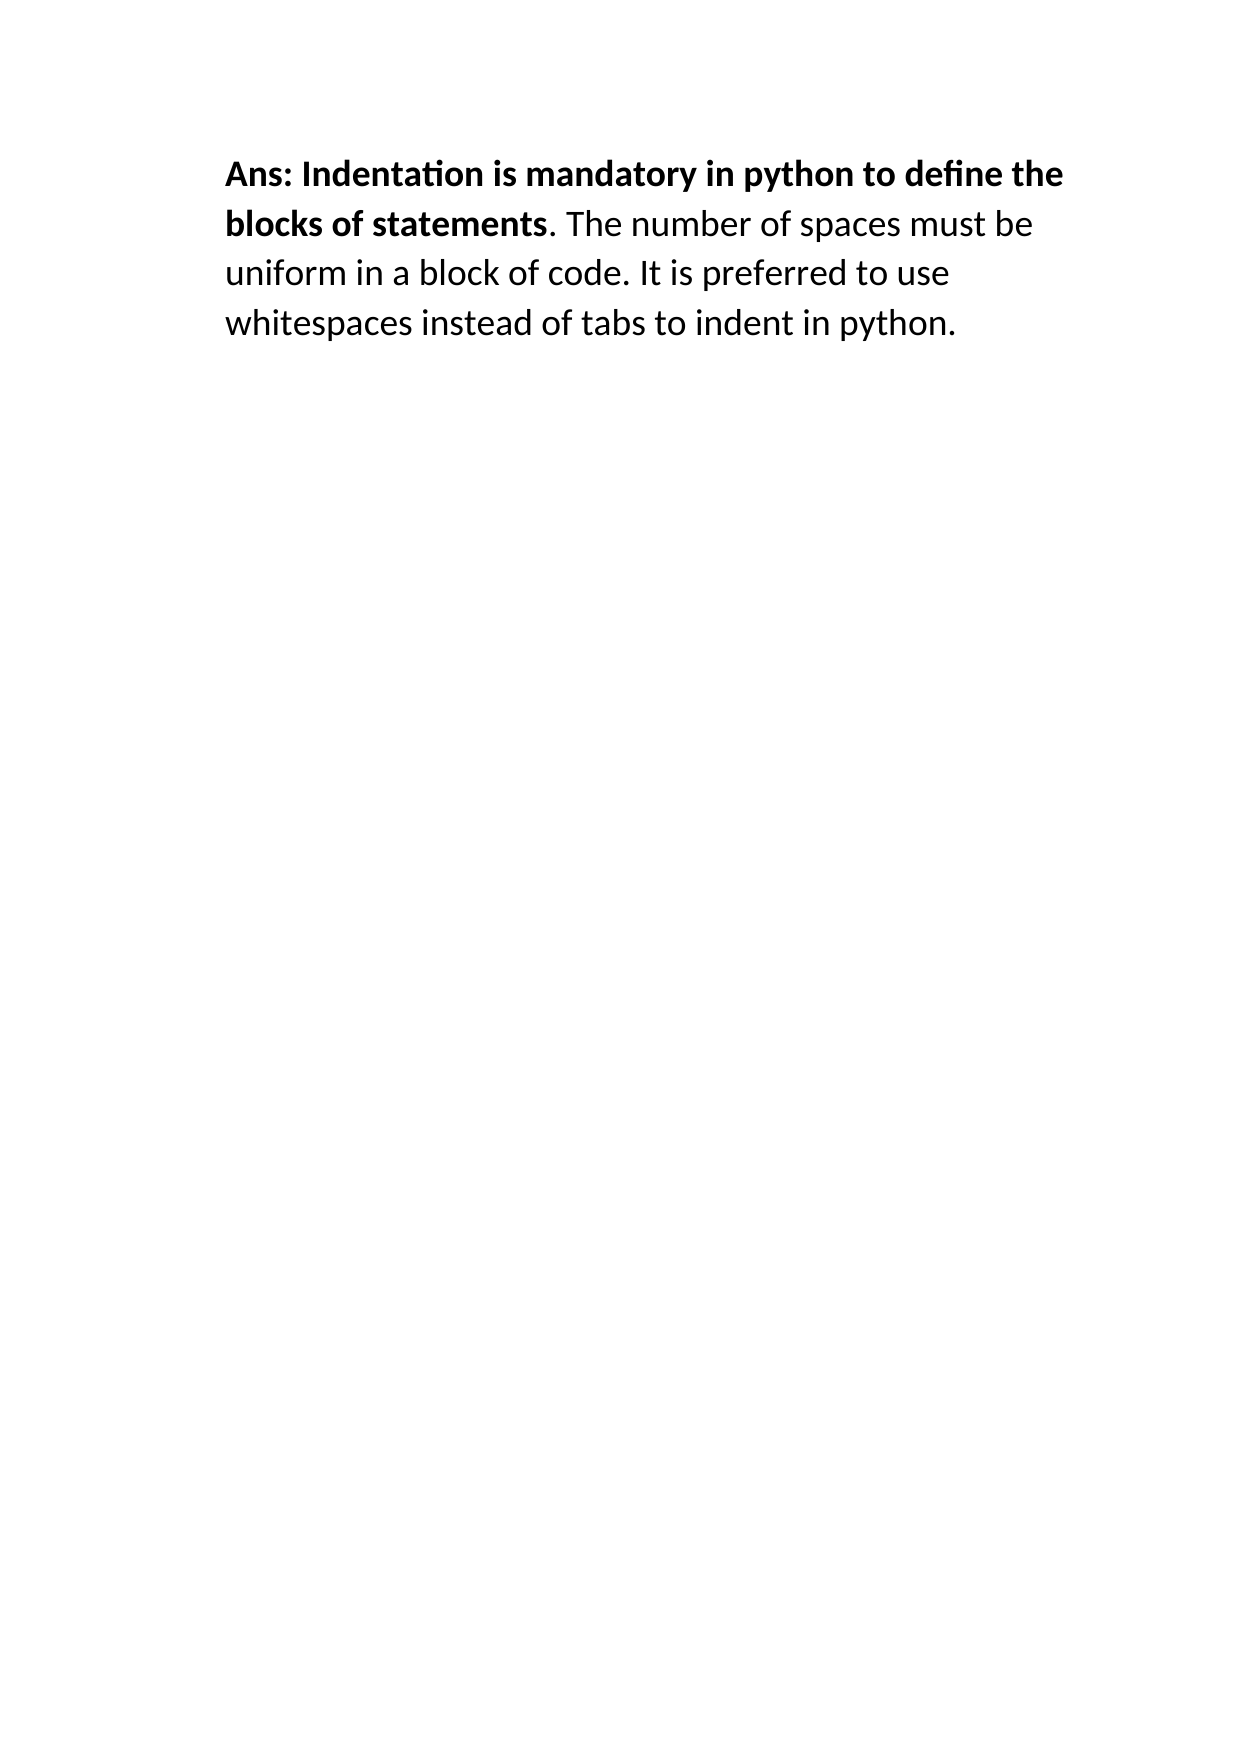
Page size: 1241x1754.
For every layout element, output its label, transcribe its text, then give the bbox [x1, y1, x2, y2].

list Ans: Indentation is mandatory in python to define the blocks of statements. The number of spaces must be uniform in a block of code. It is preferred to use whitespaces instead of tabs to indent in python. [225, 150, 1090, 344]
